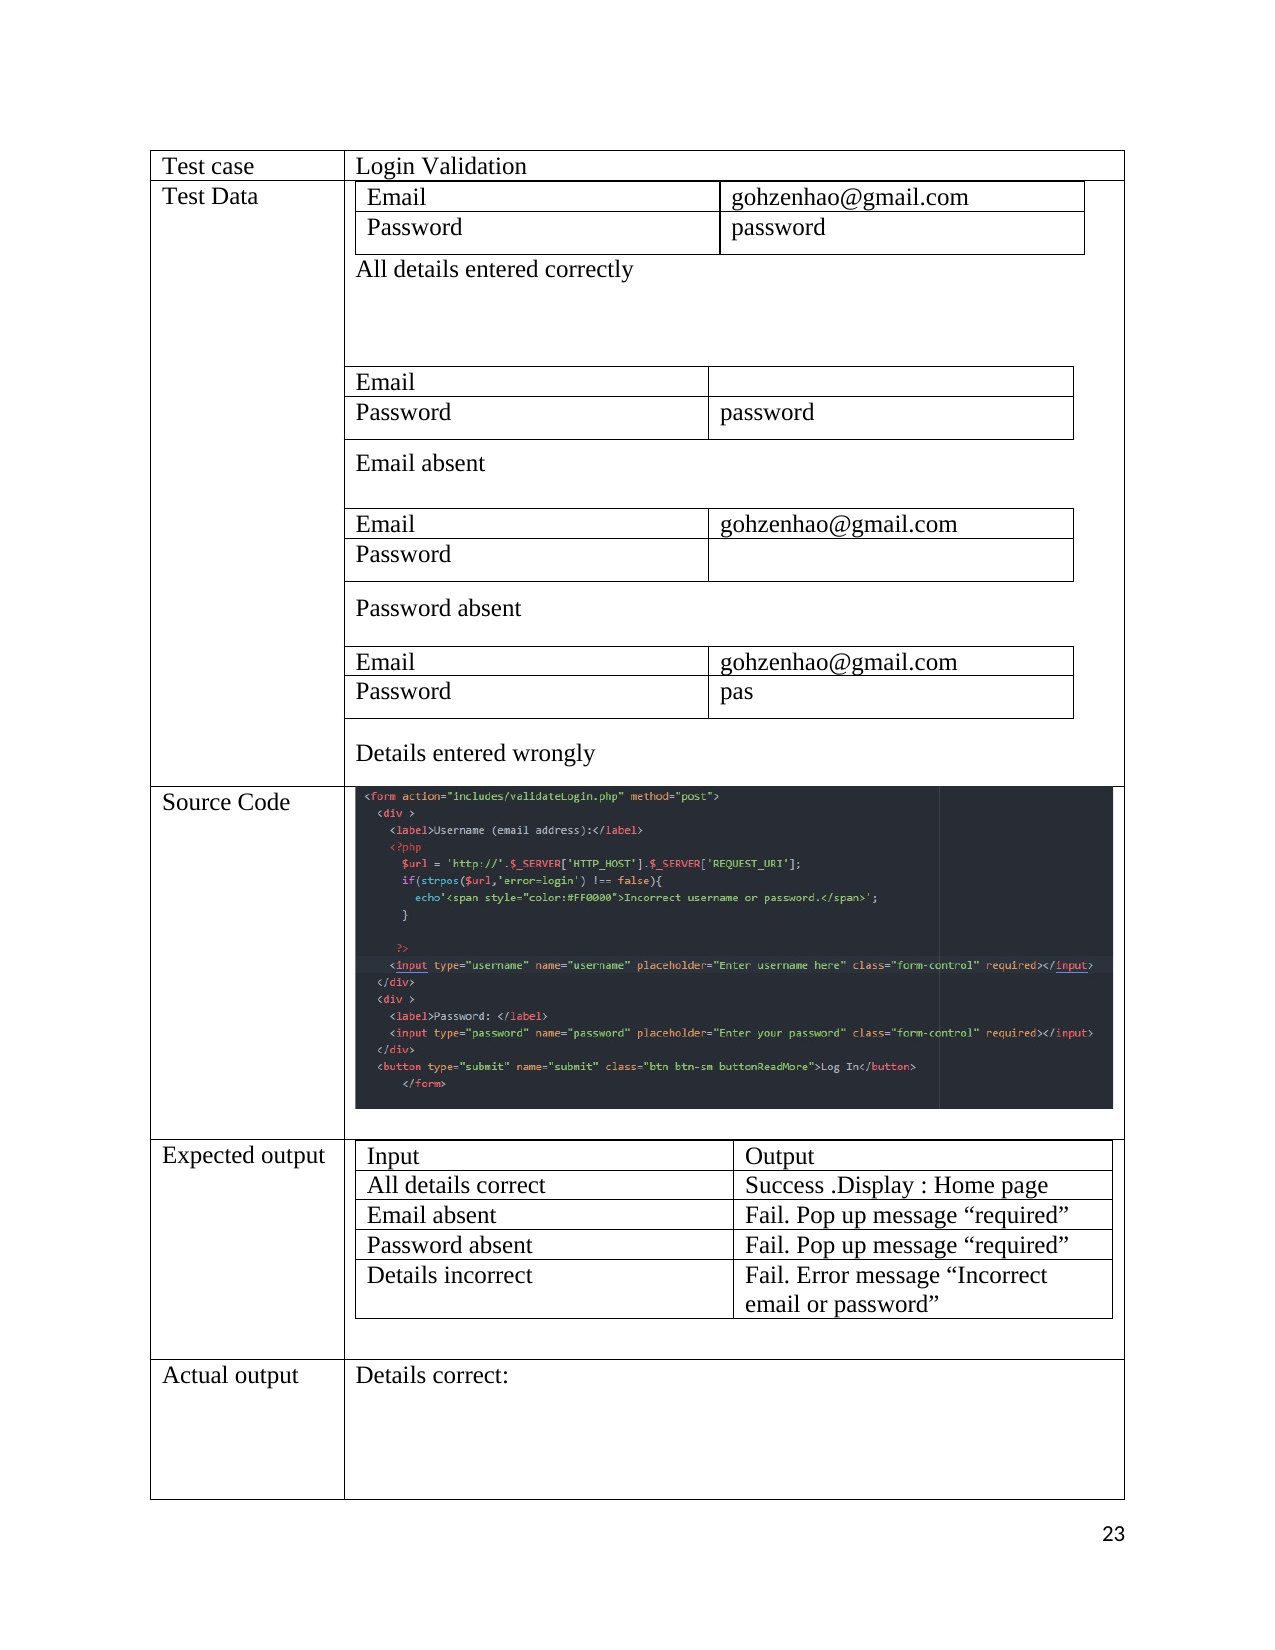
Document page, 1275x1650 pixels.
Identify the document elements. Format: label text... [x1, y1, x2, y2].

picture [355, 786, 1114, 1109]
table_cell [345, 1140, 1124, 1359]
table_cell Test Data [151, 181, 344, 786]
table_cell Expected output [151, 1140, 344, 1359]
table_header Test case [151, 151, 344, 180]
table_cell All details entered correctly Email absent Password absent Details entered wrongly [345, 181, 1124, 786]
table_cell Source Code [151, 787, 344, 1139]
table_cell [345, 1360, 1124, 1499]
table_cell Actual output [151, 1360, 344, 1499]
table_cell [345, 787, 1124, 1139]
table_header Login Validation [345, 151, 1124, 180]
